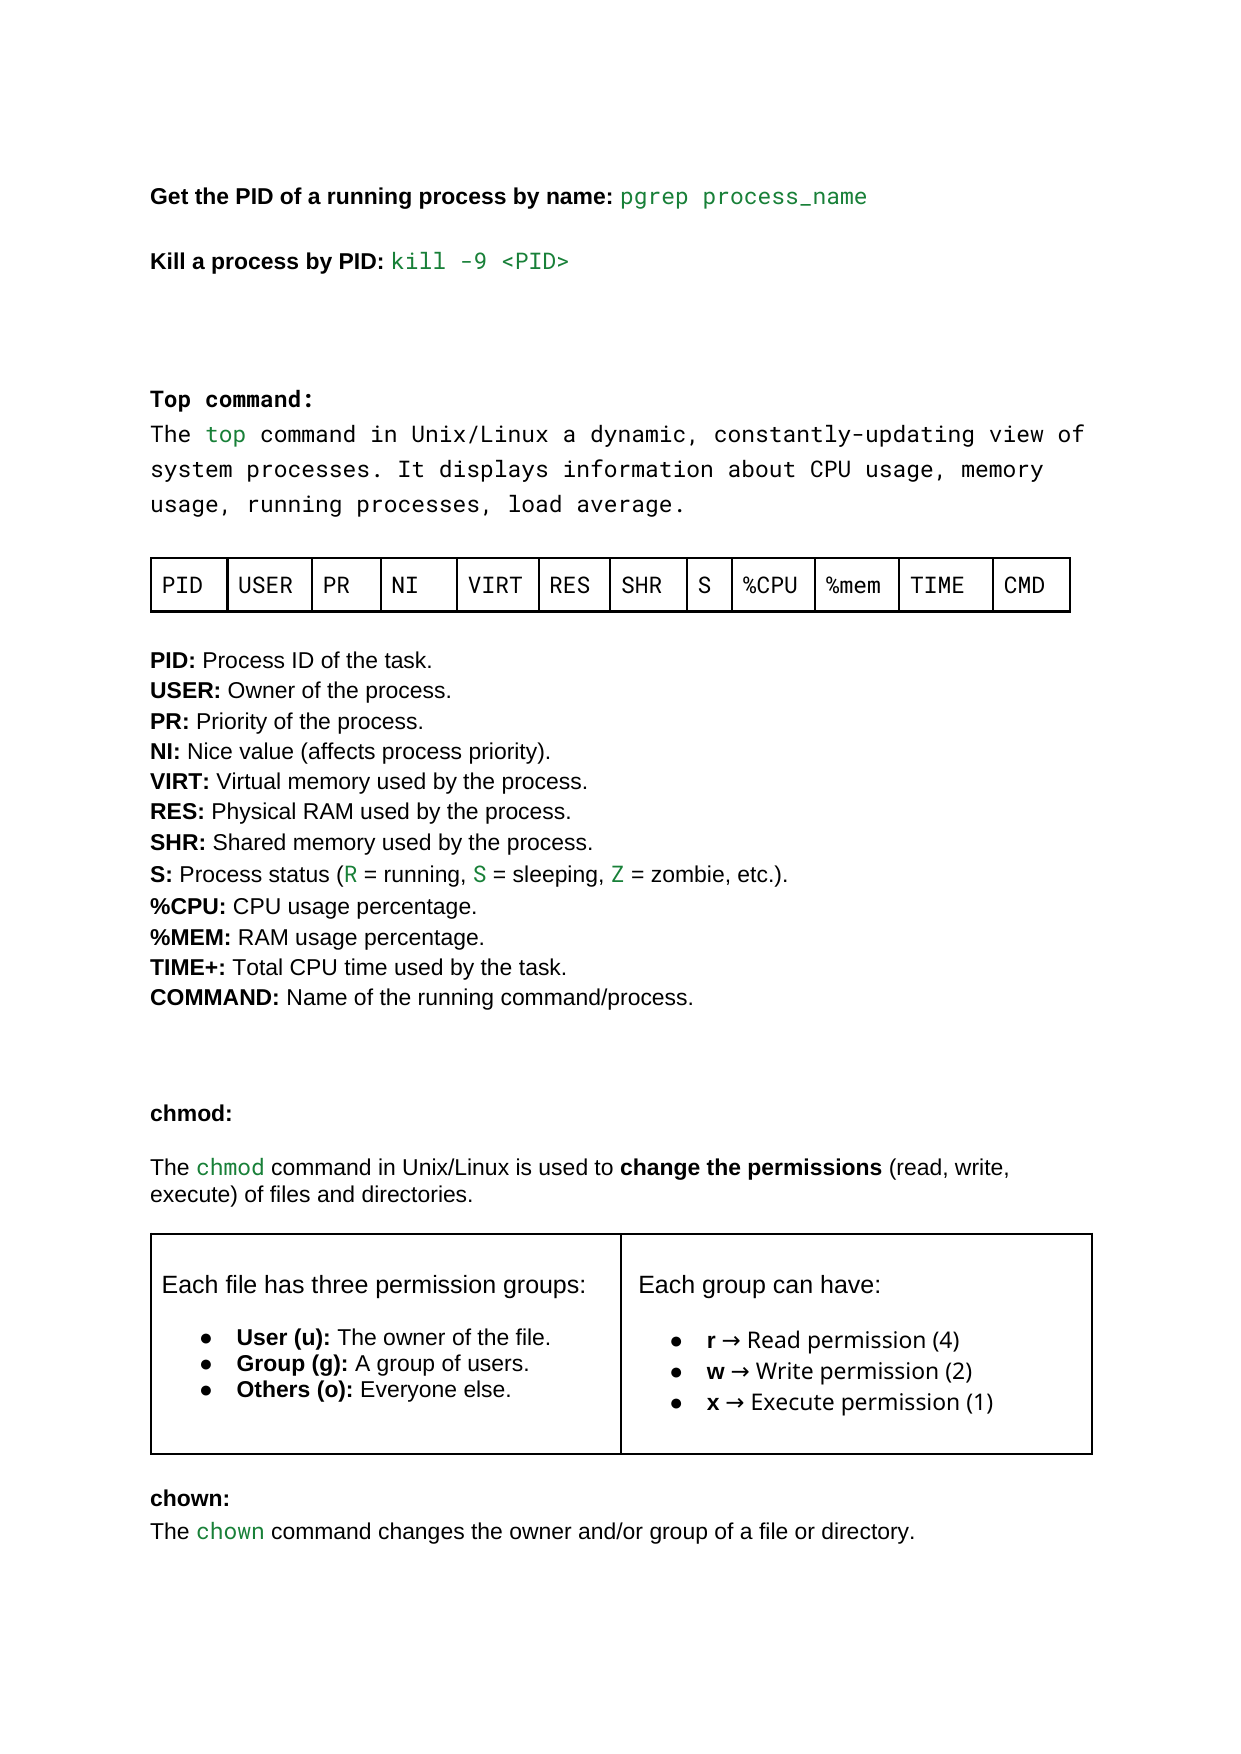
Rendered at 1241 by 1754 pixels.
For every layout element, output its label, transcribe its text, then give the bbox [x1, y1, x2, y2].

text The chmod command in Unix/Linux is used to change the permissions (read, write, execute) of files and directories. [150, 1151, 1090, 1207]
text The chown command changes the owner and/or group of a file or directory. [150, 1515, 1090, 1546]
table_header USER [229, 559, 311, 610]
table_header PID [152, 559, 226, 610]
table_header CMD [994, 559, 1069, 610]
table_header S [688, 559, 731, 610]
table_header RES [540, 559, 609, 610]
text Kill a process by PID: kill -9 <PID> [150, 245, 1090, 275]
text NI: Nice value (affects process priority). [150, 738, 1090, 764]
table_header VIRT [458, 559, 538, 610]
table_header SHR [611, 559, 686, 610]
text PID: Process ID of the task. [150, 647, 1090, 673]
text chmod: [150, 1099, 1090, 1126]
table_header %CPU [733, 559, 814, 610]
text S: Process status (R = running, S = sleeping, Z = zombie, etc.). [150, 859, 1090, 889]
table_header Each group can have: r → Read permission (4) w → Write permission (2) x → Execute permission (1) [622, 1235, 1091, 1453]
text The top command in Unix/Linux a dynamic, constantly-updating view of system processes. It displays information about CPU usage, memory usage, running processes, load average. [150, 418, 1090, 518]
text Top command: [150, 384, 1090, 414]
text VIRT: Virtual memory used by the process. [150, 768, 1090, 794]
table_header PR [313, 559, 380, 610]
table_header Each file has three permission groups: User (u): The owner of the file. Group (g): A group of users. Others (o): Everyone else. [152, 1235, 620, 1453]
text PR: Priority of the process. [150, 708, 1090, 734]
table_header NI [382, 559, 456, 610]
table_header %mem [816, 559, 898, 610]
text SHR: Shared memory used by the process. [150, 828, 1090, 855]
text %MEM: RAM usage percentage. [150, 923, 1090, 950]
text chown: [150, 1485, 1090, 1512]
text TIME+: Total CPU time used by the task. [150, 954, 1090, 980]
text COMMAND: Name of the running command/process. [150, 984, 1090, 1010]
text %CPU: CPU usage percentage. [150, 893, 1090, 920]
text Get the PID of a running process by name: pgrep process_name [150, 180, 1090, 210]
text RES: Physical RAM used by the process. [150, 798, 1090, 824]
table_header TIME [900, 559, 992, 610]
text USER: Owner of the process. [150, 677, 1090, 704]
